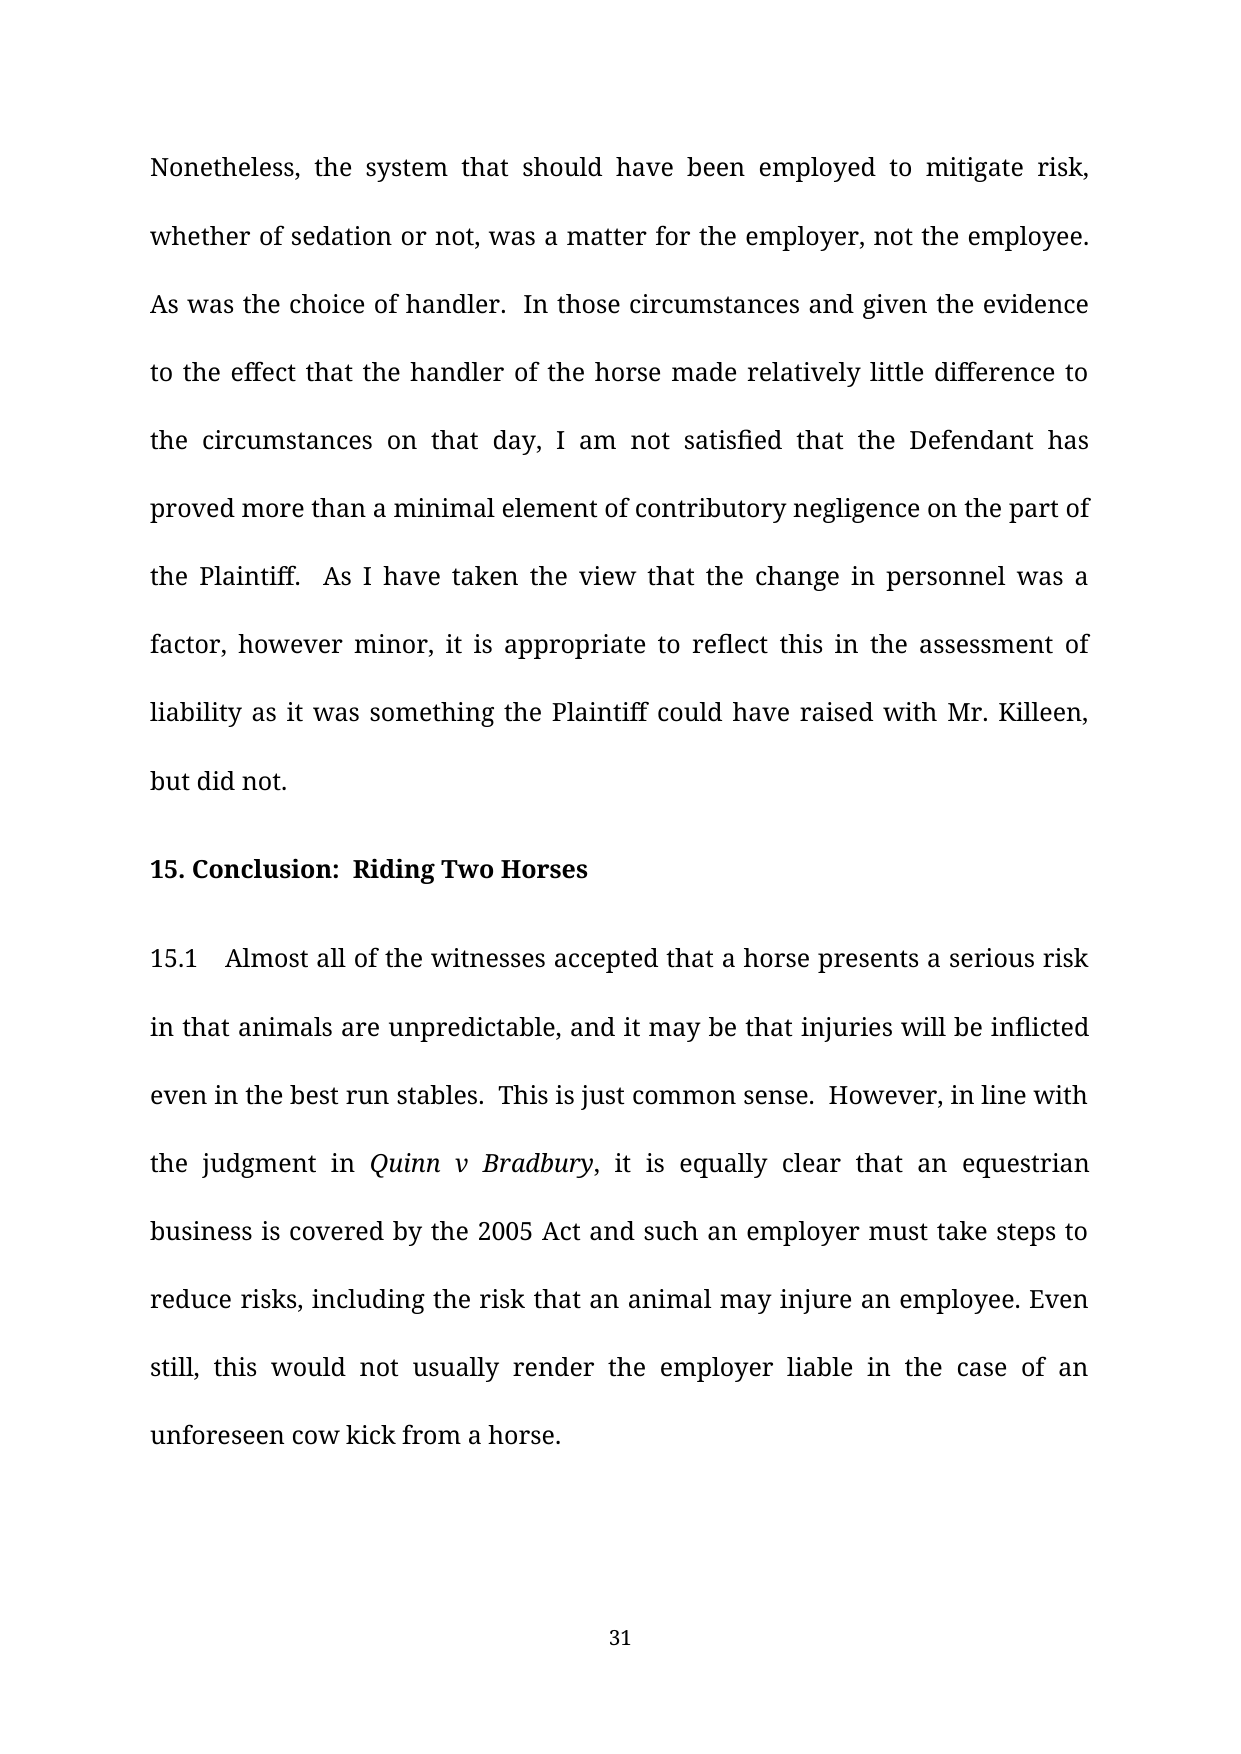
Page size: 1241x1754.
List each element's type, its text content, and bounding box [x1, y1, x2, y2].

text 15. Conclusion: Riding Two Horses [150, 852, 1090, 886]
text 15.1 Almost all of the witnesses accepted that a horse presents a serious risk in that animals are unpredictable, and it may be that injuries will be inflicted even in the best run stables. This is just common sense. However, in line with the judgment in Quinn v Bradbury, it is equally clear that an equestrian business is covered by the 2005 Act and such an employer must take steps to reduce risks, including the risk that an animal may injure an employee. Even still, this would not usually render the employer liable in the case of an unforeseen cow kick from a horse. [150, 941, 1090, 1452]
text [150, 150, 1090, 797]
